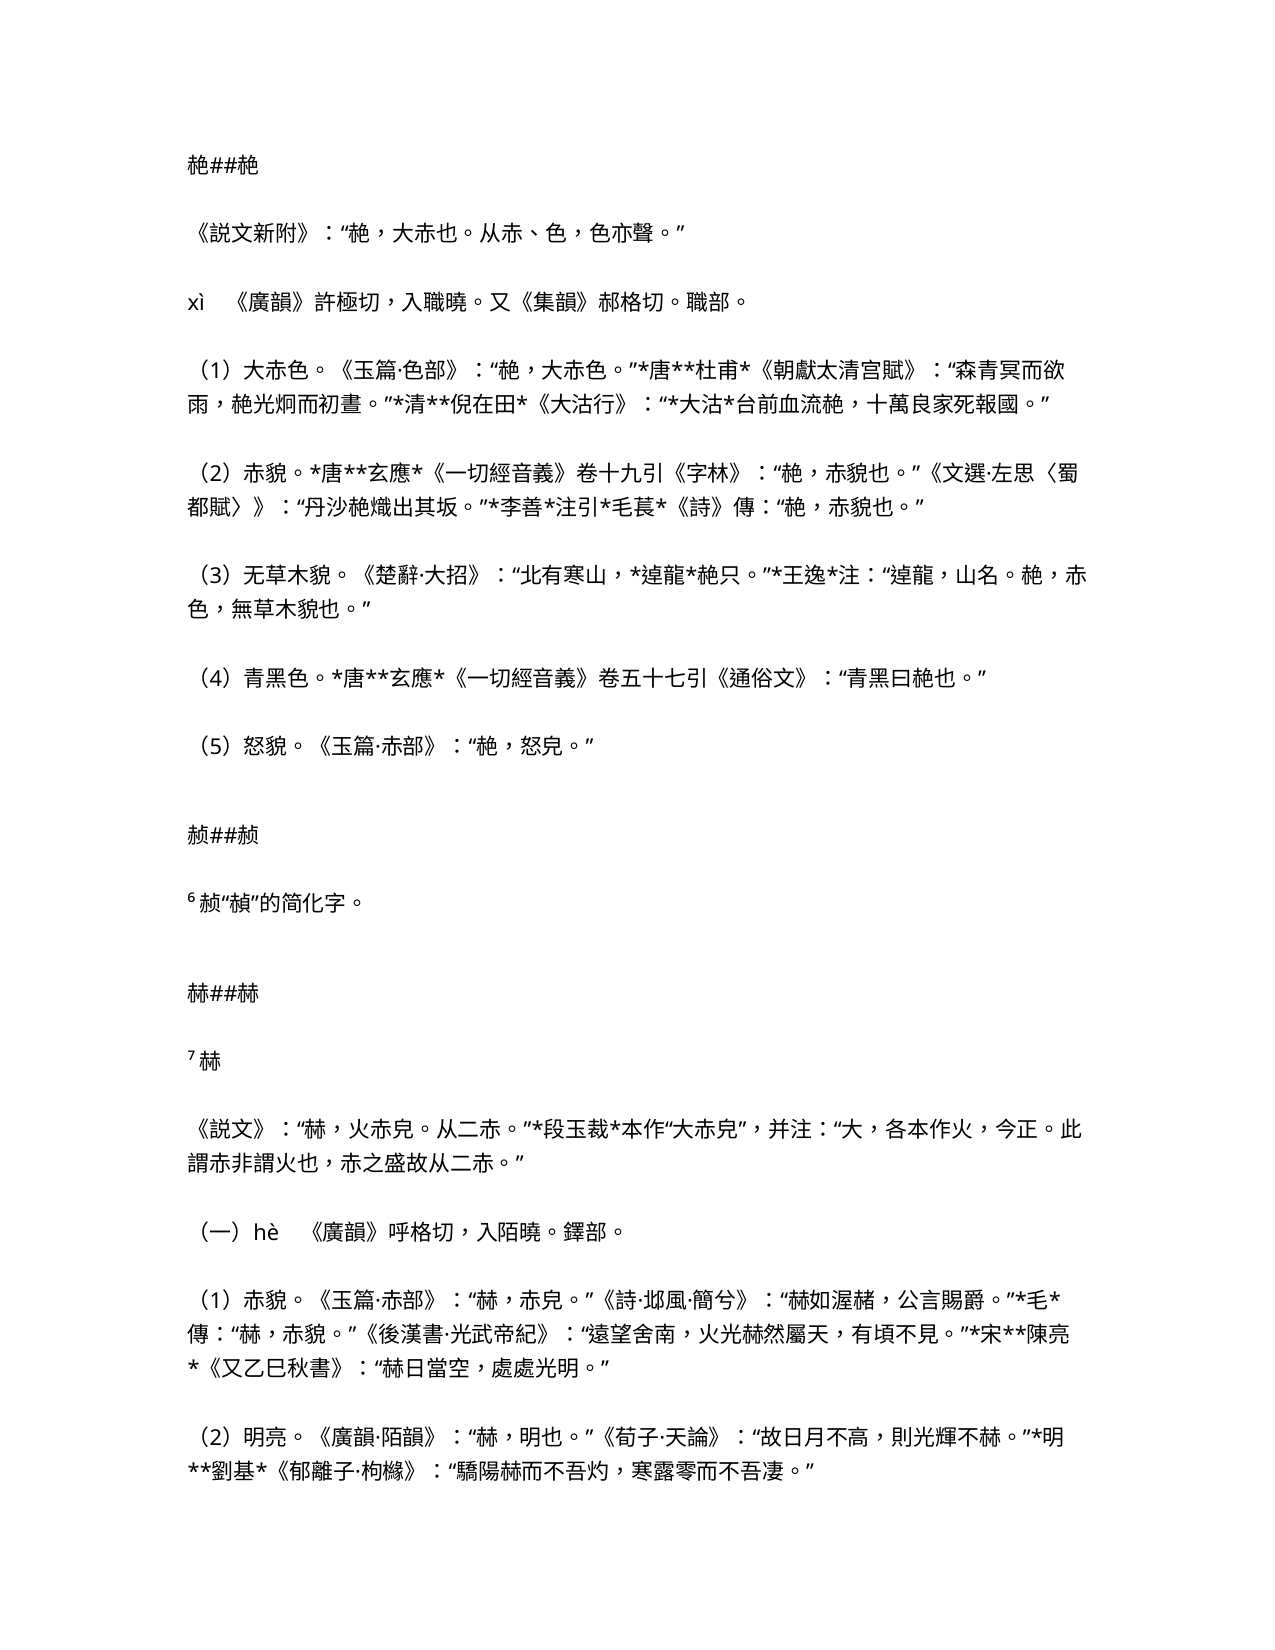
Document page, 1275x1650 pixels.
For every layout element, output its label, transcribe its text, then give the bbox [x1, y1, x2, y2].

text 赩##赩 《説文新附》：“赩，大赤也。从赤、色，色亦聲。” xì 《廣韻》許極切，入職曉。又《集韻》郝格切。職部。 （1）大赤色。《玉篇·色部》：“赩，大赤色。”*唐**杜甫*《朝獻太清宫賦》：“森青冥而欲雨，赩光炯而初晝。”*清**倪在田*《大沽行》：“*大沽*台前血流赩，十萬良家死報國。” （2）赤貌。*唐**玄應*《一切經音義》卷十九引《字林》：“赩，赤貌也。”《文選·左思〈蜀都賦〉》：“丹沙赩熾出其坂。”*李善*注引*毛萇*《詩》傳：“赩，赤貌也。” （3）无草木貌。《楚辭·大招》：“北有寒山，*逴龍*赩只。”*王逸*注：“逴龍，山名。赩，赤色，無草木貌也。” （4）青黑色。*唐**玄應*《一切經音義》卷五十七引《通俗文》：“青黑曰赩也。” （5）怒貌。《玉篇·赤部》：“赩，怒皃。” [187, 150, 1087, 795]
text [187, 977, 1087, 1486]
text 赪##赪 ⁶赪“赬”的简化字。 [187, 820, 1087, 952]
